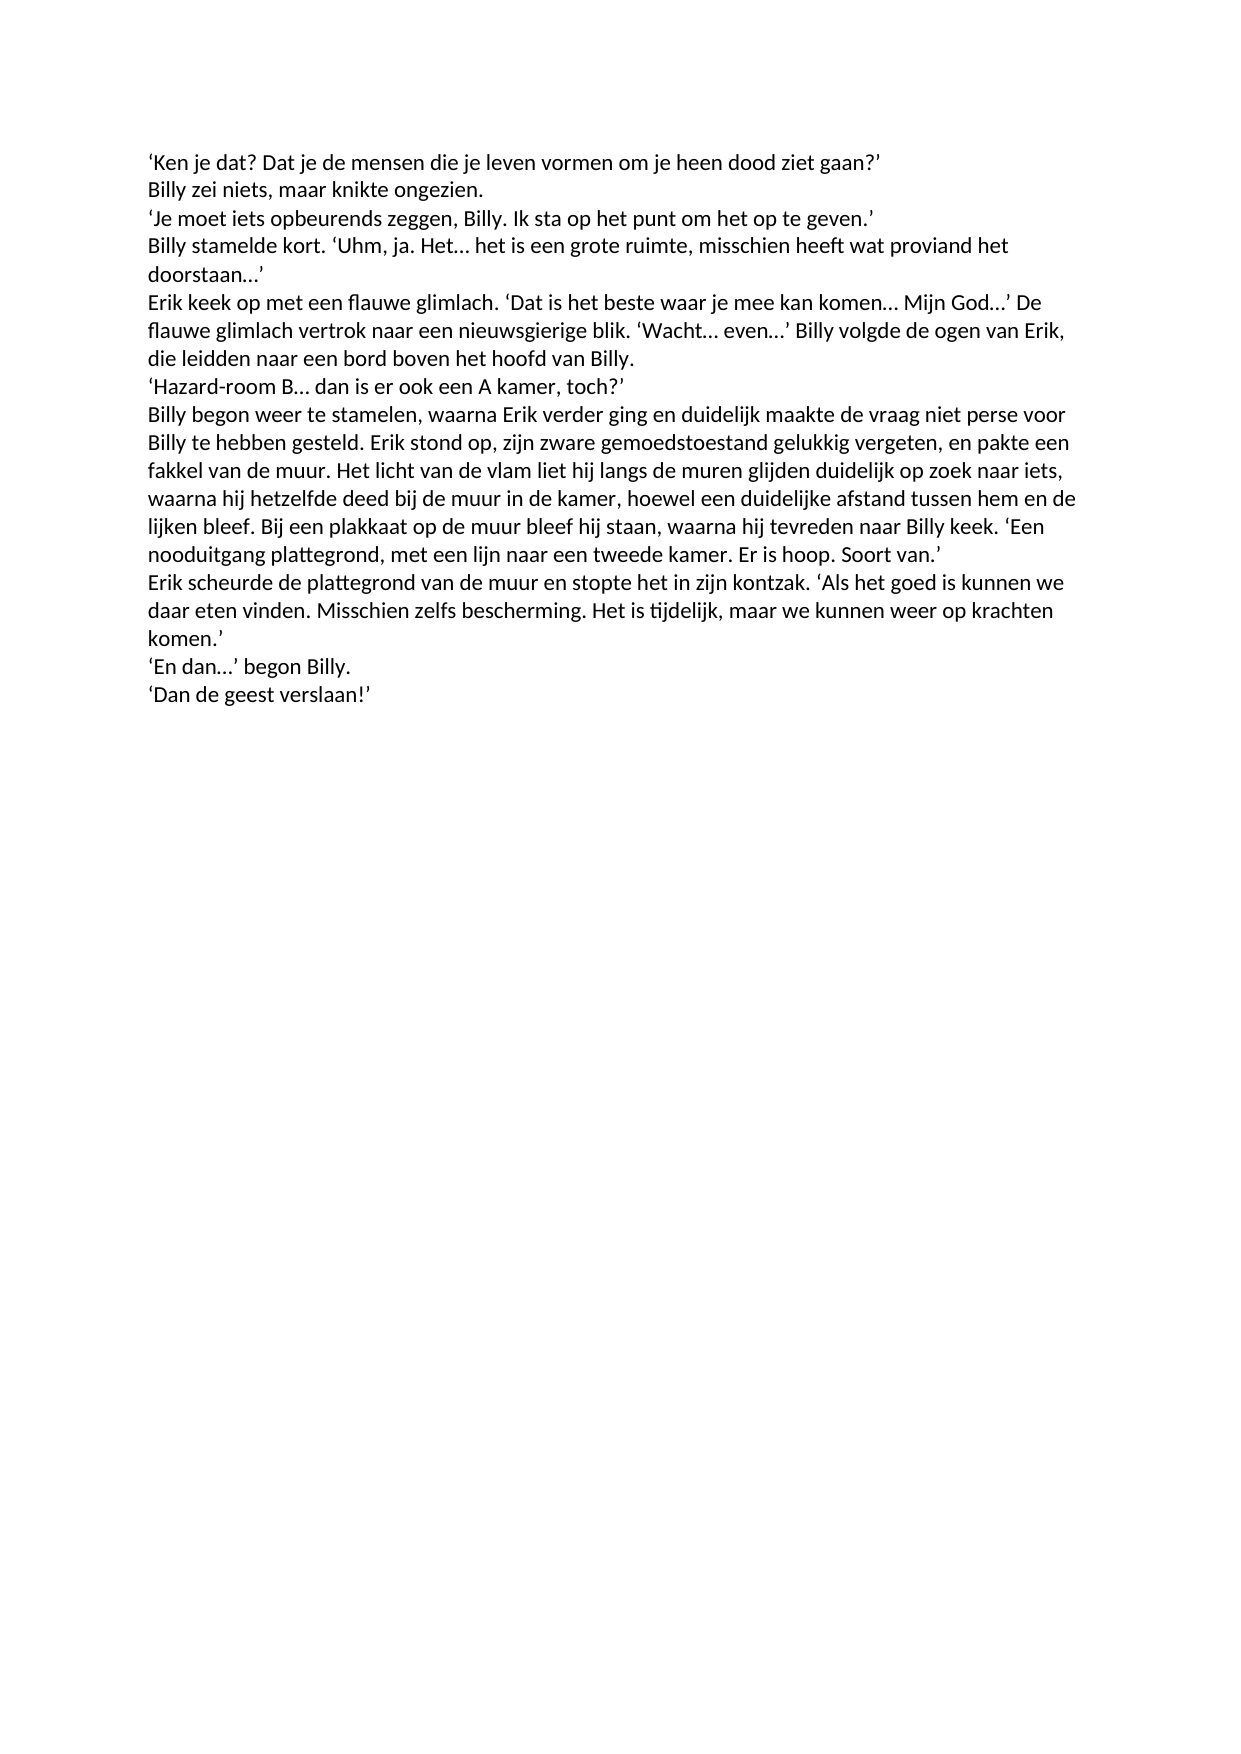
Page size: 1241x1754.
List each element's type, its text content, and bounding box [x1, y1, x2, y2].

text ‘Dan de geest verslaan!’ [148, 680, 1093, 708]
text Billy begon weer te stamelen, waarna Erik verder ging en duidelijk maakte de vraag niet perse voor Billy te hebben gesteld. Erik stond op, zijn zware gemoedstoestand gelukkig vergeten, en pakte een fakkel van de muur. Het licht van de vlam liet hij langs de muren glijden duidelijk op zoek naar iets, waarna hij hetzelfde deed bij de muur in de kamer, hoewel een duidelijke afstand tussen hem en de lijken bleef. Bij een plakkaat op de muur bleef hij staan, waarna hij tevreden naar Billy keek. ‘Een nooduitgang plattegrond, met een lijn naar een tweede kamer. Er is hoop. Soort van.’ [148, 400, 1093, 568]
text Billy stamelde kort. ‘Uhm, ja. Het… het is een grote ruimte, misschien heeft wat proviand het doorstaan…’ [148, 232, 1093, 288]
text ‘Je moet iets opbeurends zeggen, Billy. Ik sta op het punt om het op te geven.’ [148, 204, 1093, 232]
text Erik scheurde de plattegrond van de muur en stopte het in zijn kontzak. ‘Als het goed is kunnen we daar eten vinden. Misschien zelfs bescherming. Het is tijdelijk, maar we kunnen weer op krachten komen.’ [148, 568, 1093, 652]
text Billy zei niets, maar knikte ongezien. [148, 176, 1093, 204]
text ‘Ken je dat? Dat je de mensen die je leven vormen om je heen dood ziet gaan?’ [148, 148, 1093, 176]
text Erik keek op met een flauwe glimlach. ‘Dat is het beste waar je mee kan komen… Mijn God…’ De flauwe glimlach vertrok naar een nieuwsgierige blik. ‘Wacht… even…’ Billy volgde de ogen van Erik, die leidden naar een bord boven het hoofd van Billy. [148, 288, 1093, 372]
text ‘Hazard-room B… dan is er ook een A kamer, toch?’ [148, 372, 1093, 400]
text ‘En dan…’ begon Billy. [148, 652, 1093, 680]
